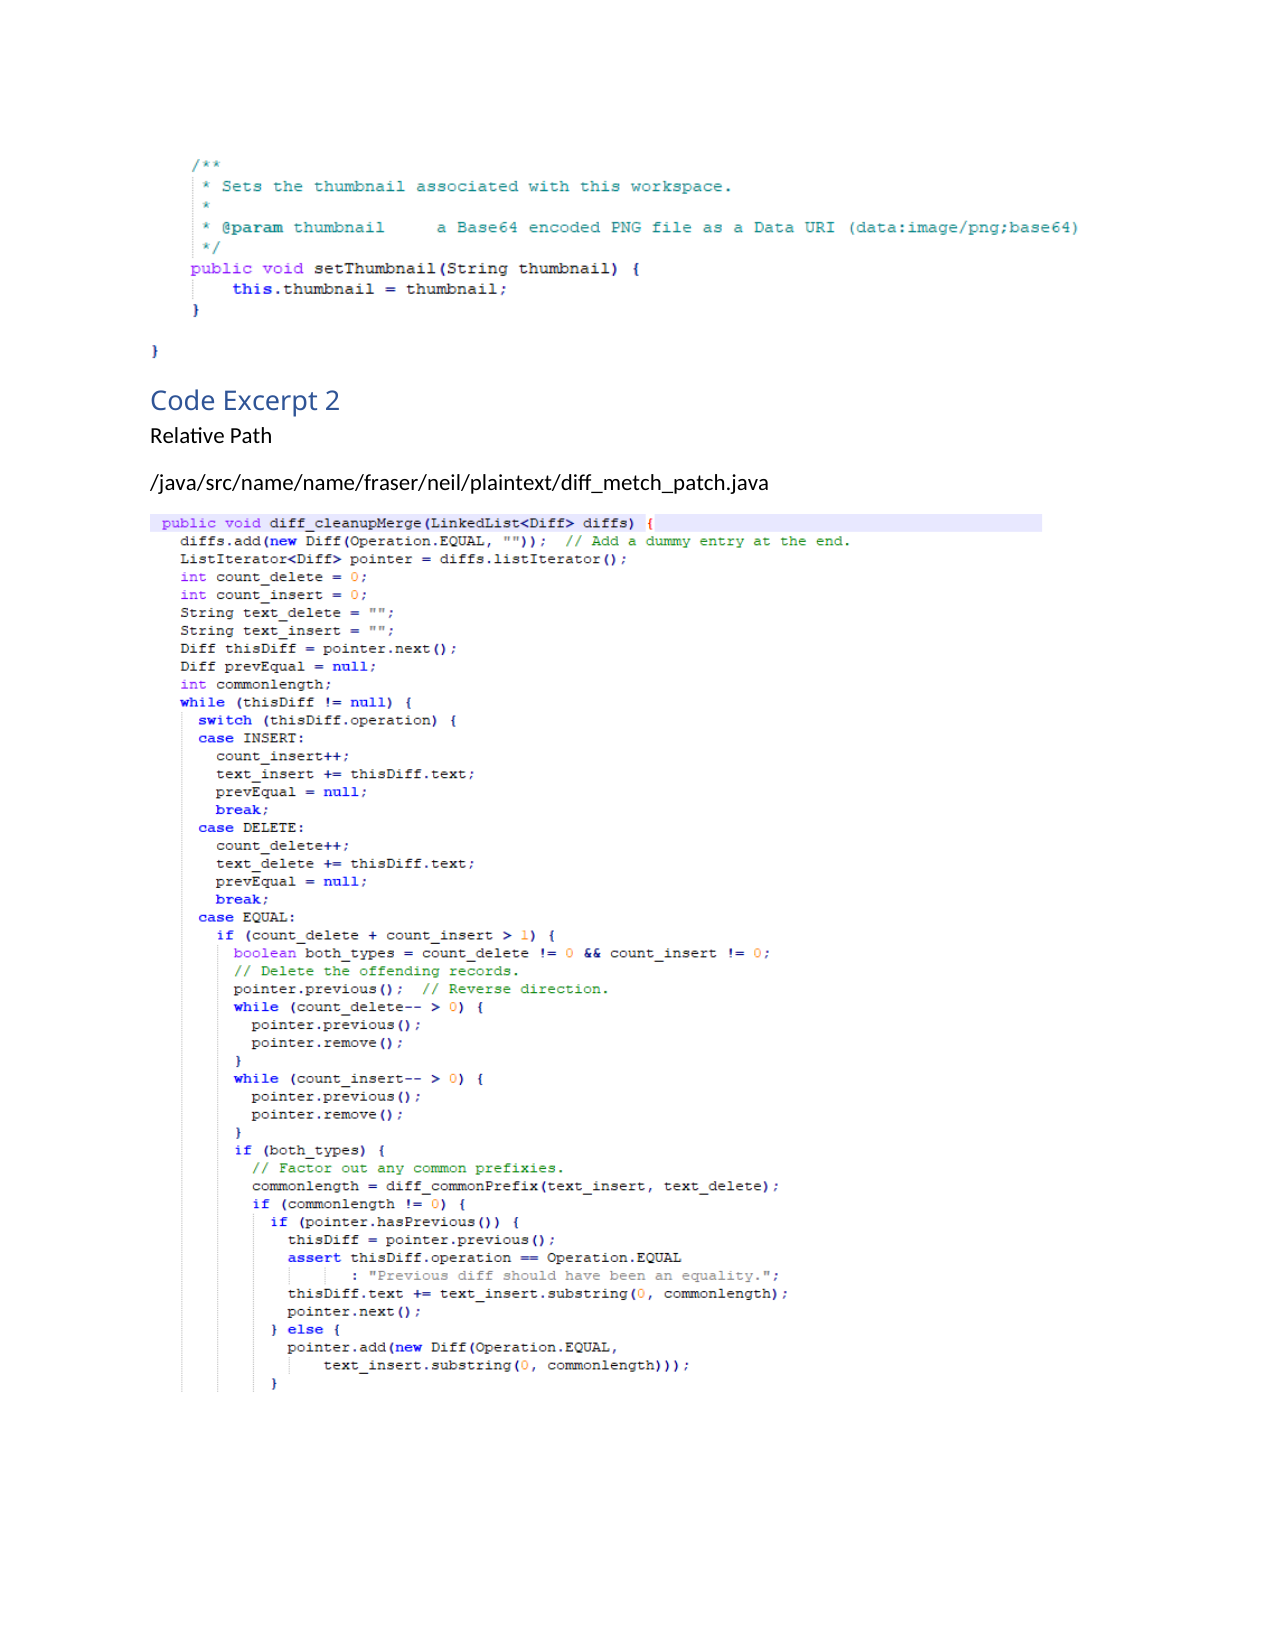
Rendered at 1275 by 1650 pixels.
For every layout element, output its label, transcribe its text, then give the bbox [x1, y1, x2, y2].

text Relative Path [150, 421, 1125, 449]
picture [150, 150, 1125, 362]
picture [150, 514, 1043, 1393]
text /java/src/name/name/fraser/neil/plaintext/diff_metch_patch.java [150, 468, 1125, 496]
subtitle Code Excerpt 2 [150, 381, 1125, 418]
